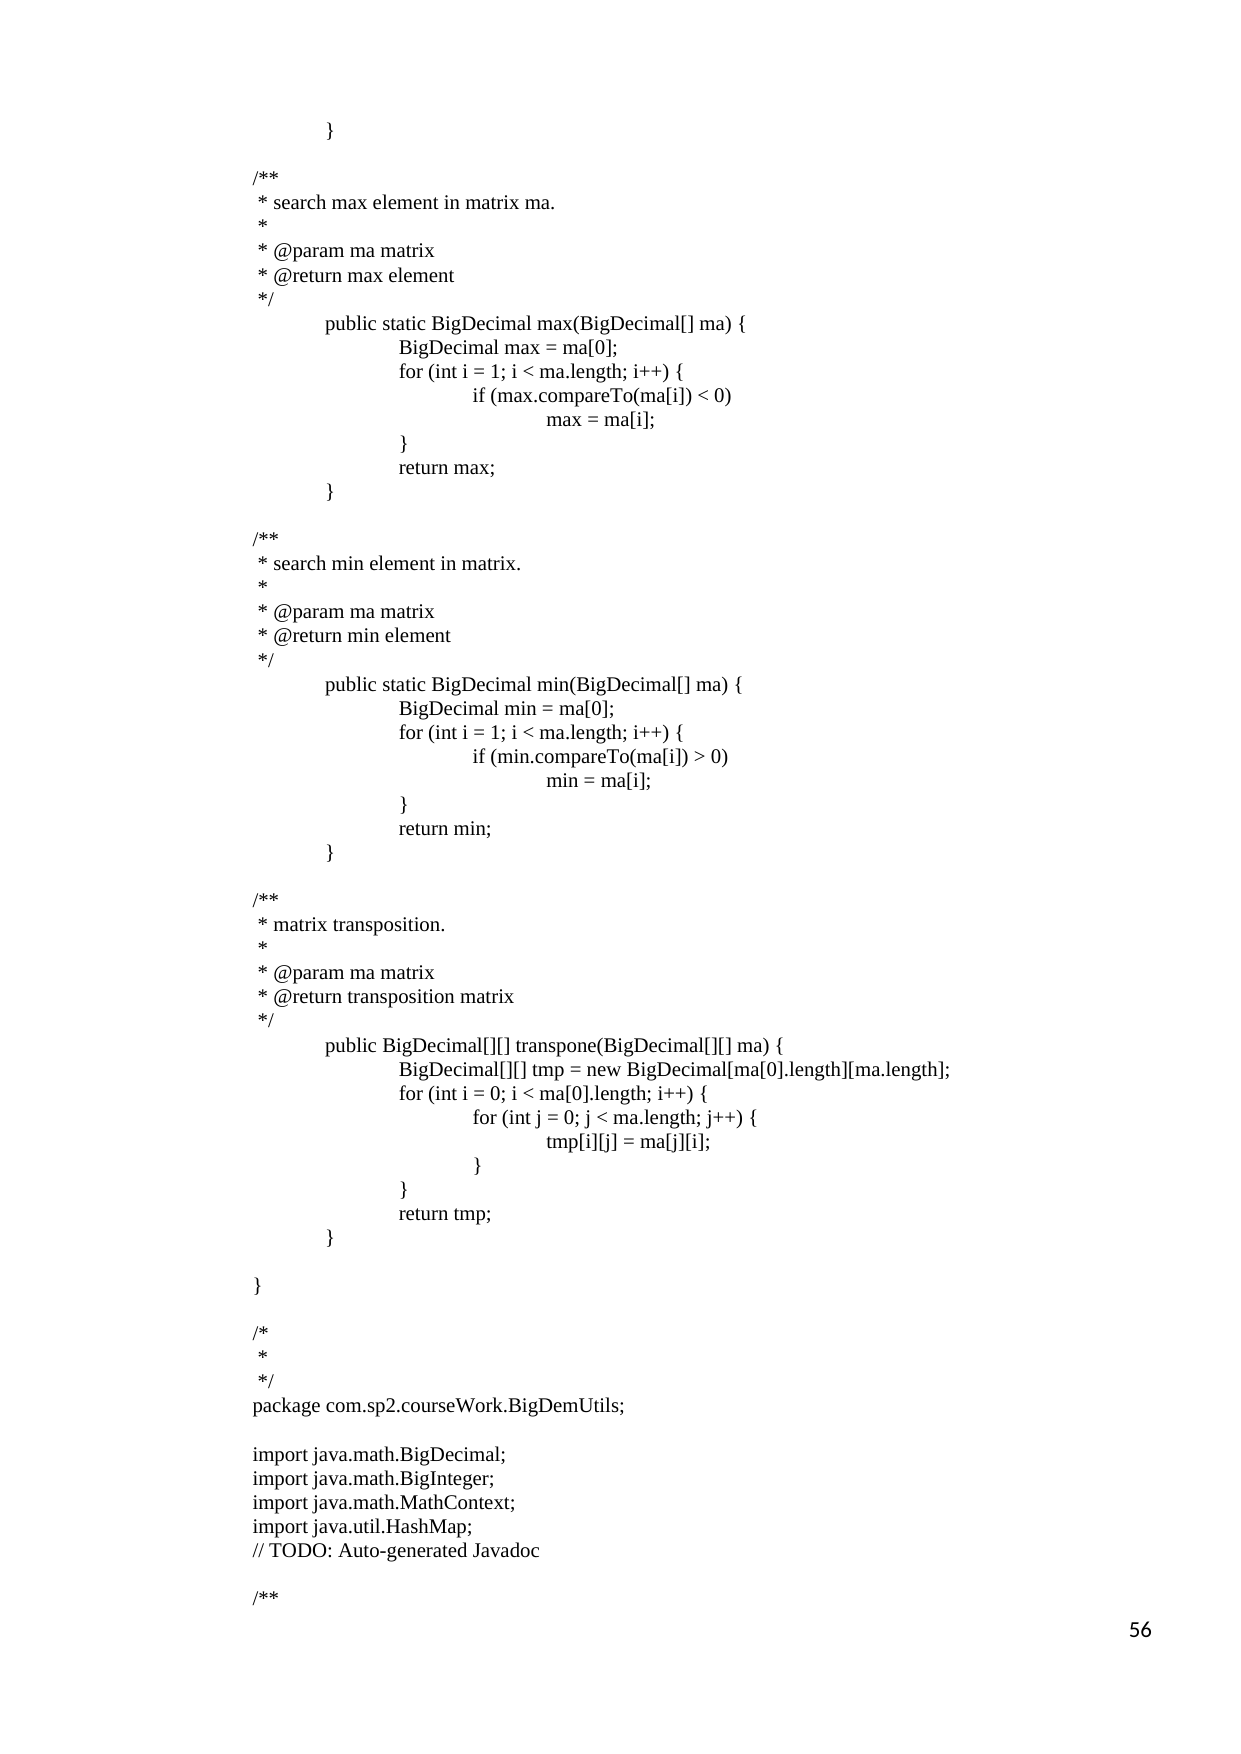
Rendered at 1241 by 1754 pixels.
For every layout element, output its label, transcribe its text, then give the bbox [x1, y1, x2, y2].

list if (min.compareTo(ma[i]) > 0) [252, 744, 1152, 768]
list /** [252, 1586, 1152, 1610]
list package com.sp2.courseWork.BigDemUtils; [252, 1393, 1152, 1417]
list return min; [252, 816, 1152, 840]
list import java.math.BigDecimal; [252, 1442, 1152, 1466]
list import java.math.BigInteger; [252, 1466, 1152, 1490]
list return tmp; [252, 1201, 1152, 1225]
list public BigDecimal[][] transpone(BigDecimal[][] ma) { [252, 1032, 1152, 1057]
list } [252, 1273, 1152, 1297]
list * @param ma matrix [252, 960, 1152, 984]
list * [252, 214, 1152, 238]
list } [252, 1153, 1152, 1177]
list * @param ma matrix [252, 599, 1152, 623]
list /** [252, 166, 1152, 190]
list for (int i = 1; i < ma.length; i++) { [252, 720, 1152, 744]
list public static BigDecimal min(BigDecimal[] ma) { [252, 672, 1152, 696]
list * @param ma matrix [252, 238, 1152, 262]
list * [252, 1345, 1152, 1369]
list * [252, 575, 1152, 599]
list } [252, 840, 1152, 864]
list /** [252, 888, 1152, 912]
list BigDecimal min = ma[0]; [252, 696, 1152, 720]
list public static BigDecimal max(BigDecimal[] ma) { [252, 311, 1152, 335]
list import java.util.HashMap; [252, 1514, 1152, 1538]
list } [252, 792, 1152, 816]
list */ [252, 647, 1152, 672]
list BigDecimal[][] tmp = new BigDecimal[ma[0].length][ma.length]; [252, 1057, 1152, 1081]
list */ [252, 287, 1152, 311]
list */ [252, 1369, 1152, 1393]
list * @return min element [252, 623, 1152, 647]
list } [252, 1177, 1152, 1201]
list // TODO: Auto-generated Javadoc [252, 1538, 1152, 1562]
list if (max.compareTo(ma[i]) < 0) [252, 383, 1152, 407]
list * matrix transposition. [252, 912, 1152, 936]
list } [252, 118, 1152, 142]
list * @return transposition matrix [252, 984, 1152, 1008]
list * search max element in matrix ma. [252, 190, 1152, 214]
list for (int i = 0; i < ma[0].length; i++) { [252, 1081, 1152, 1105]
list for (int j = 0; j < ma.length; j++) { [252, 1105, 1152, 1129]
list * search min element in matrix. [252, 551, 1152, 575]
list } [252, 479, 1152, 503]
list } [252, 431, 1152, 455]
list BigDecimal max = ma[0]; [252, 335, 1152, 359]
list * [252, 936, 1152, 960]
list tmp[i][j] = ma[j][i]; [252, 1129, 1152, 1153]
list /* [252, 1321, 1152, 1345]
list * @return max element [252, 262, 1152, 287]
list min = ma[i]; [252, 768, 1152, 792]
list */ [252, 1008, 1152, 1032]
list import java.math.MathContext; [252, 1490, 1152, 1514]
list for (int i = 1; i < ma.length; i++) { [252, 359, 1152, 383]
list /** [252, 527, 1152, 551]
list max = ma[i]; [252, 407, 1152, 431]
list } [252, 1225, 1152, 1249]
list return max; [252, 455, 1152, 479]
